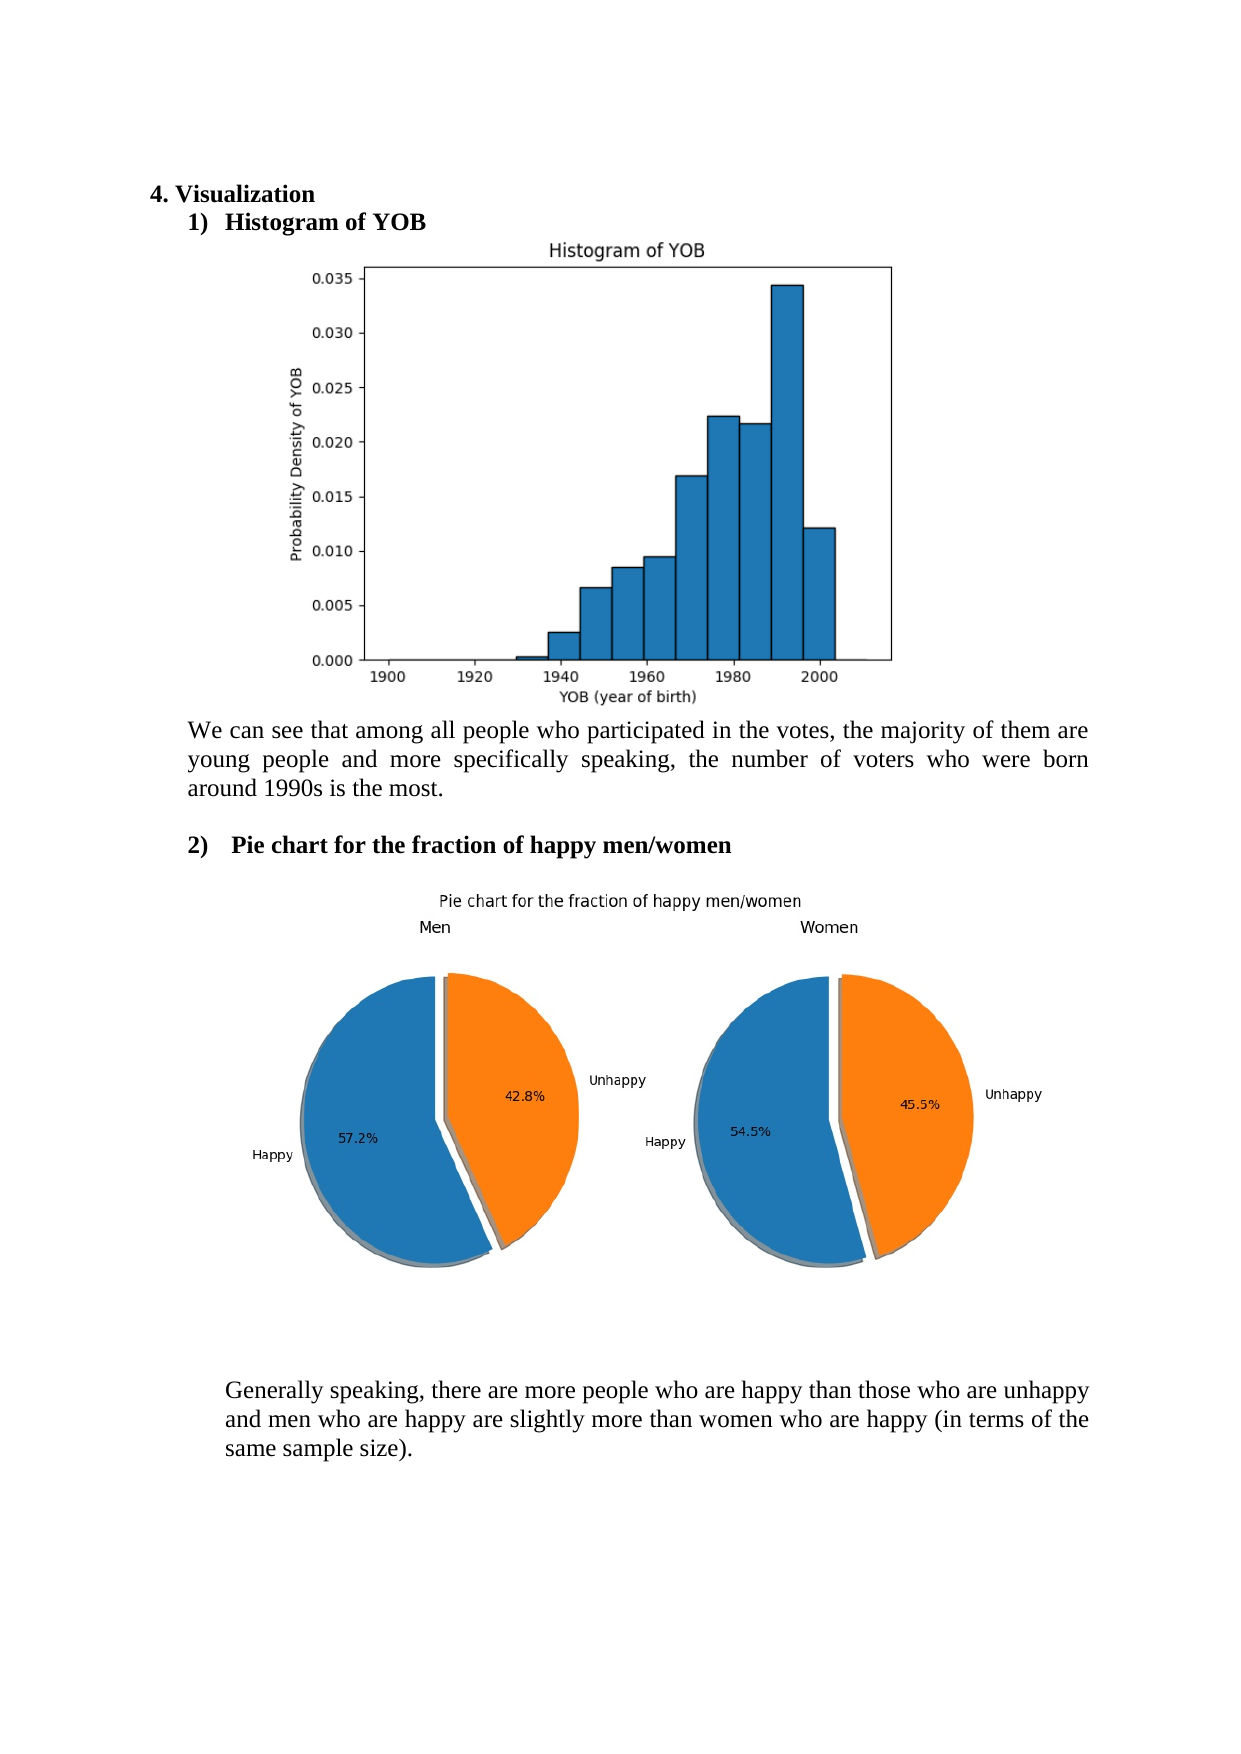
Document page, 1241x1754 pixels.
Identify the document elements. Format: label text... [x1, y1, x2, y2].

text We can see that among all people who participated in the votes, the majority of them are young people and more specifically speaking, the number of voters who were born around 1990s is the most. [187, 715, 1090, 801]
text 4. Visualization [150, 179, 1090, 207]
picture [279, 236, 959, 716]
list Histogram of YOB [187, 207, 1090, 236]
text Generally speaking, there are more people who are happy than those who are unhappy and men who are happy are slightly more than women who are happy (in terms of the same sample size). [225, 1375, 1090, 1462]
picture [154, 884, 1086, 1350]
list Pie chart for the fraction of happy men/women [187, 830, 1090, 859]
